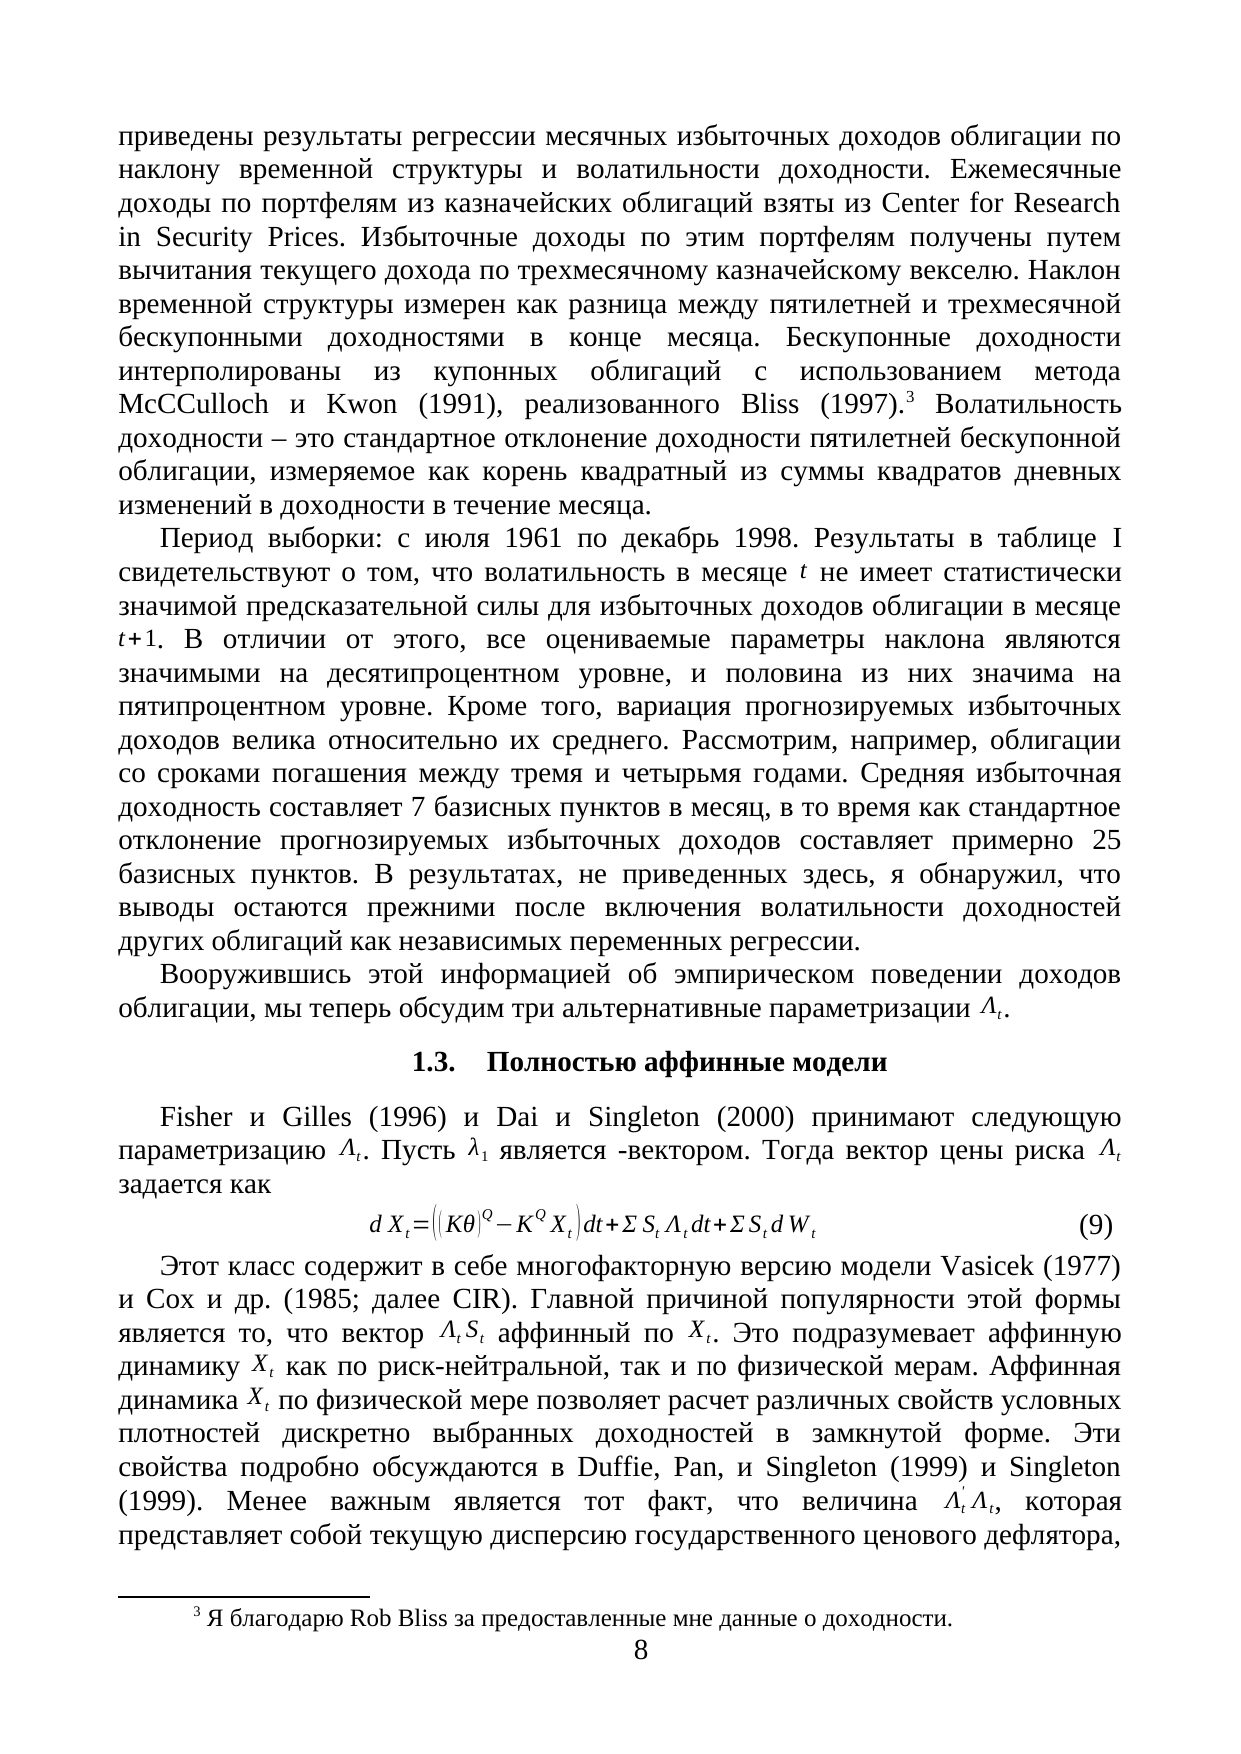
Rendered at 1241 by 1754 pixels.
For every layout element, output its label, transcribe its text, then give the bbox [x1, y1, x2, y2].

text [118, 1248, 1122, 1551]
text Период выборки: с июля 1961 по декабрь 1998. Результаты в таблице I свидетельствуют о том, что волатильность в месяце не имеет статистически значимой предсказательной силы для избыточных доходов облигации в месяце . В отличии от этого, все оцениваемые параметры наклона являются значимыми на десятипроцентном уровне, и половина из них значима на пятипроцентном уровне. Кроме того, вариация прогнозируемых избыточных доходов велика относительно их среднего. Рассмотрим, например, облигации со сроками погашения между тремя и четырьмя годами. Средняя избыточная доходность составляет 7 базисных пунктов в месяц, в то время как стандартное отклонение прогнозируемых избыточных доходов составляет примерно 25 базисных пунктов. В результатах, не приведенных здесь, я обнаружил, что выводы остаются прежними после включения волатильности доходностей других облигаций как независимых переменных регрессии. [118, 521, 1122, 957]
text Fisher и Gilles (1996) и Dai и Singleton (2000) принимают следующую параметризацию . Пусть является -вектором. Тогда вектор цены риска задается как [118, 1099, 1122, 1199]
text Вооружившись этой информацией об эмпирическом поведении доходов облигации, мы теперь обсудим три альтернативные параметризации . [118, 957, 1122, 1024]
table_header [118, 1200, 1026, 1248]
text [118, 118, 1122, 521]
table_header (9) [1026, 1200, 1144, 1248]
subtitle Полностью аффинные модели [177, 1044, 1122, 1078]
